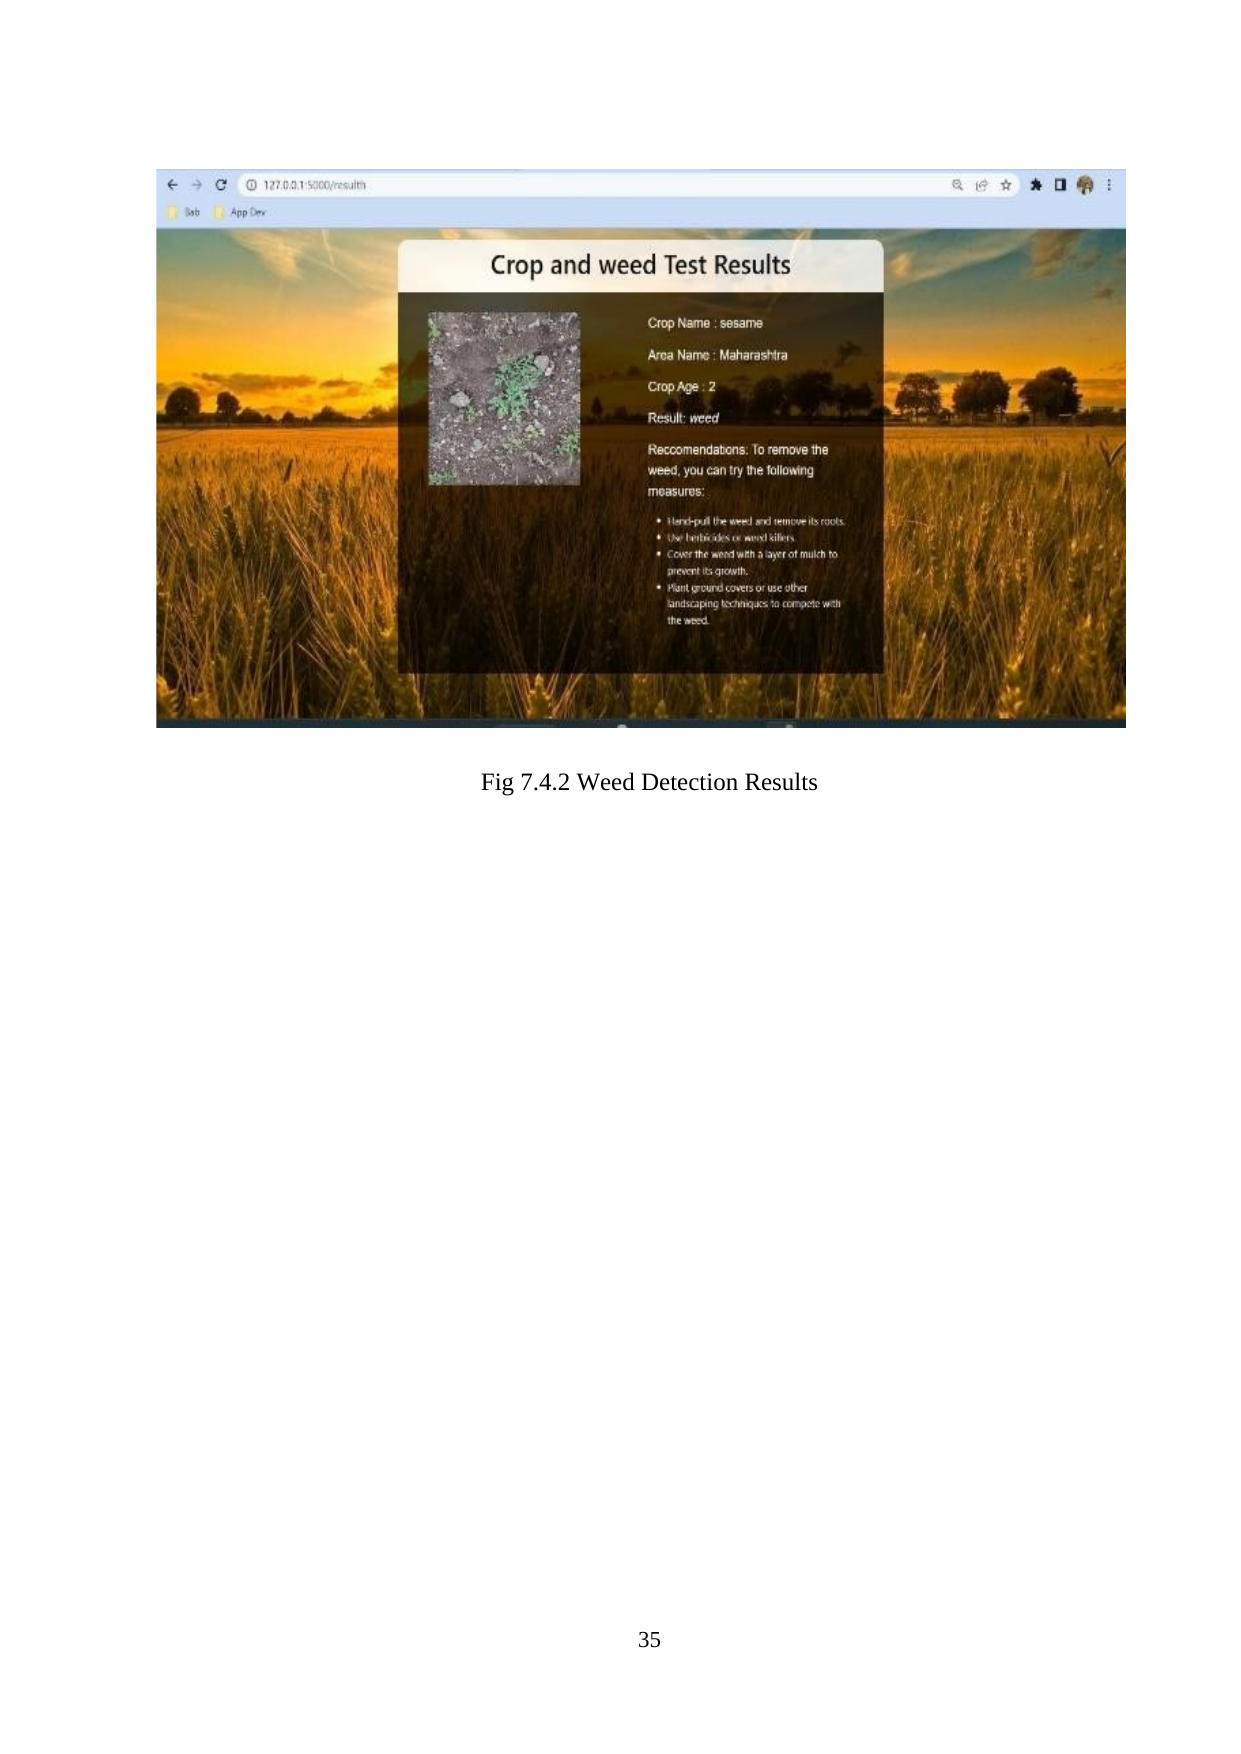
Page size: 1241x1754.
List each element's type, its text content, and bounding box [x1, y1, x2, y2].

picture [156, 169, 1126, 728]
text Fig 7.4.2 Weed Detection Results [156, 767, 1142, 796]
